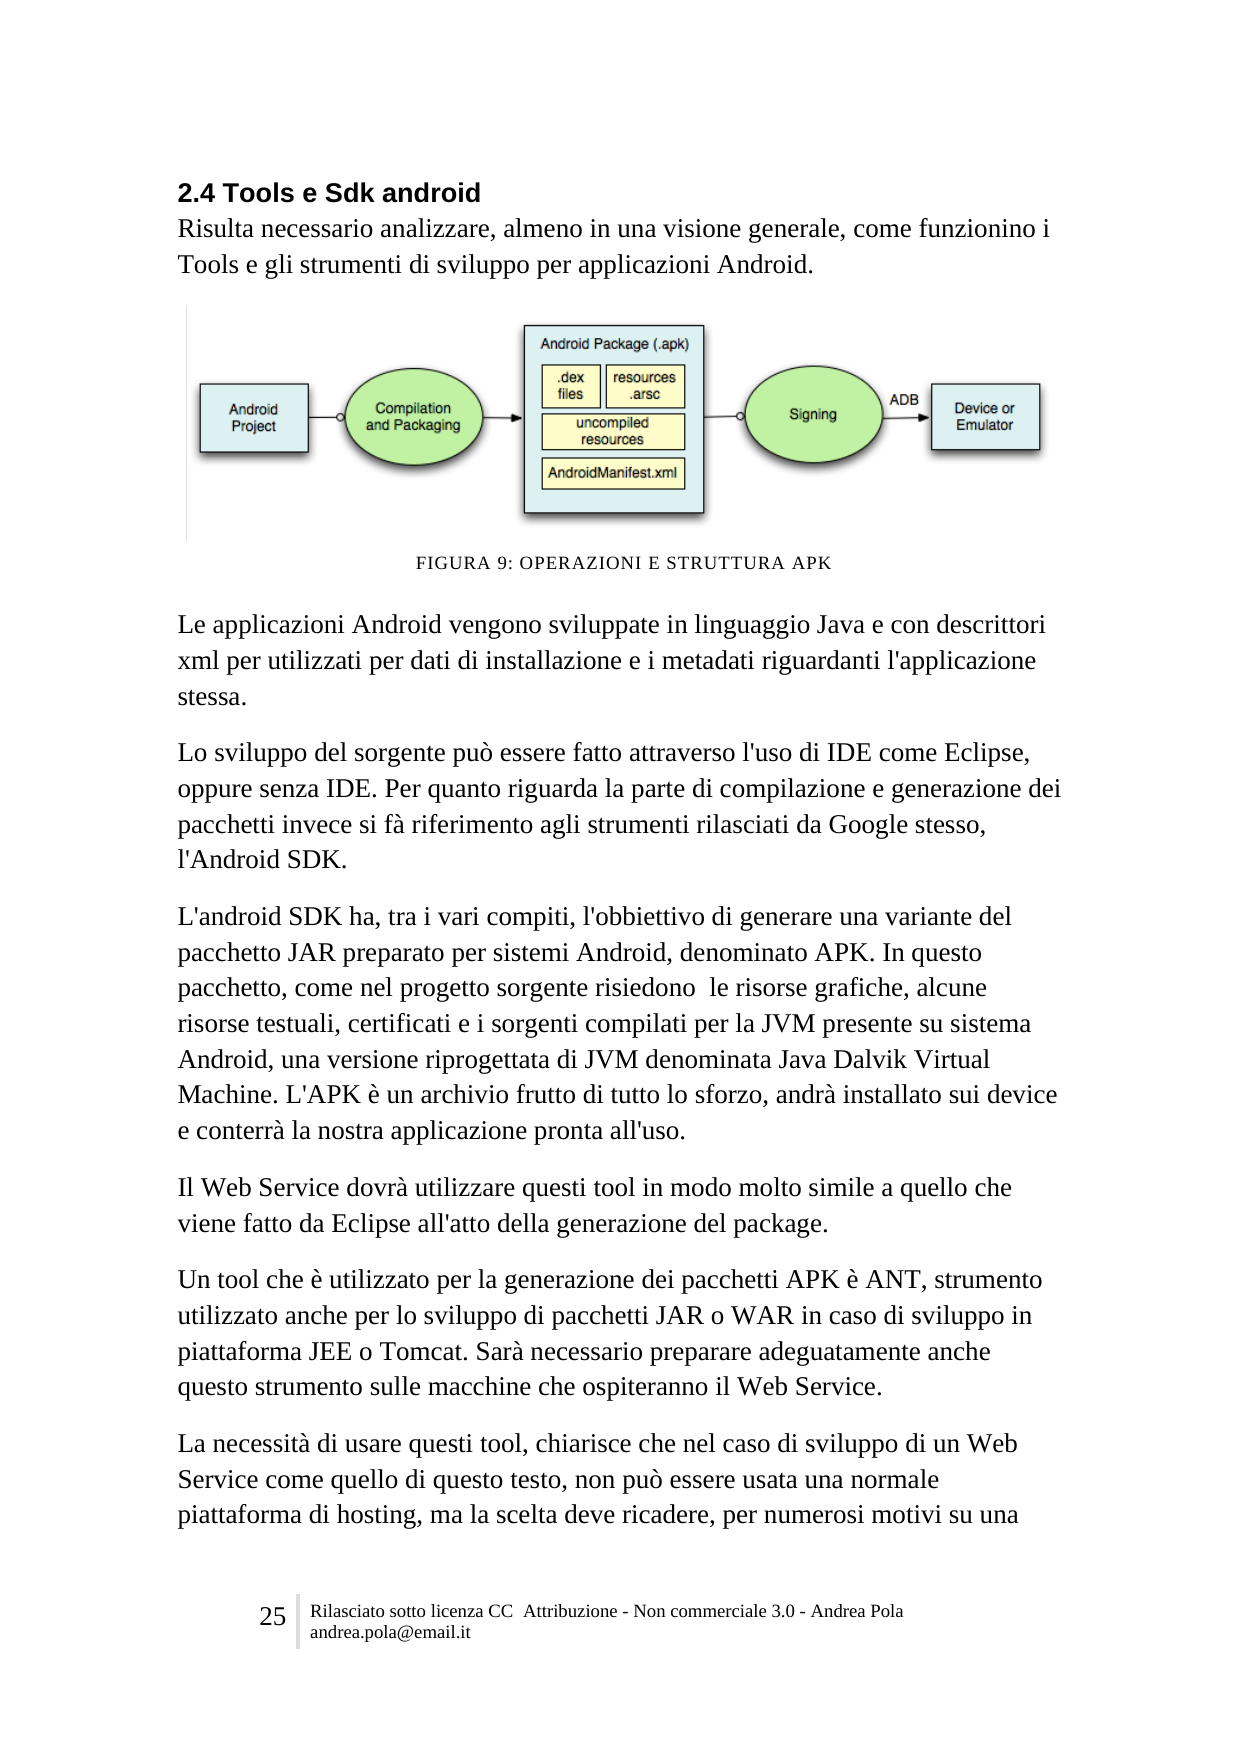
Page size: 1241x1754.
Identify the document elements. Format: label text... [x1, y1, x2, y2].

text Risulta necessario analizzare, almeno in una visione generale, come funzionino i Tools e gli strumenti di sviluppo per applicazioni Android. [177, 212, 1063, 279]
picture [176, 306, 1063, 541]
text Il Web Service dovrà utilizzare questi tool in modo molto simile a quello che viene fatto da Eclipse all'atto della generazione del package. [177, 1171, 1063, 1238]
subtitle 2.4 Tools e Sdk android [177, 177, 1063, 208]
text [177, 1427, 1063, 1529]
text Un tool che è utilizzato per la generazione dei pacchetti APK è ANT, strumento utilizzato anche per lo sviluppo di pacchetti JAR o WAR in caso di sviluppo in piattaforma JEE o Tomcat. Sarà necessario preparare adeguatamente anche questo strumento sulle macchine che ospiteranno il Web Service. [177, 1263, 1063, 1402]
text Lo sviluppo del sorgente può essere fatto attraverso l'uso di IDE come Eclipse, oppure senza IDE. Per quanto riguarda la parte di compilazione e generazione dei pacchetti invece si fà riferimento agli strumenti rilasciati da Google stesso, l'Android SDK. [177, 736, 1063, 874]
text Le applicazioni Android vengono sviluppate in linguaggio Java e con descrittori xml per utilizzati per dati di installazione e i metadati riguardanti l'applicazione stessa. [177, 583, 1063, 711]
text L'android SDK ha, tra i vari compiti, l'obbiettivo di generare una variante del pacchetto JAR preparato per sistemi Android, denominato APK. In questo pacchetto, come nel progetto sorgente risiedono le risorse grafiche, alcune risorse testuali, certificati e i sorgenti compilati per la JVM presente su sistema Android, una versione riprogettata di JVM denominata Java Dalvik Virtual Machine. L'APK è un archivio frutto di tutto lo sforzo, andrà installato sui device e conterrà la nostra applicazione pronta all'uso. [177, 900, 1063, 1146]
